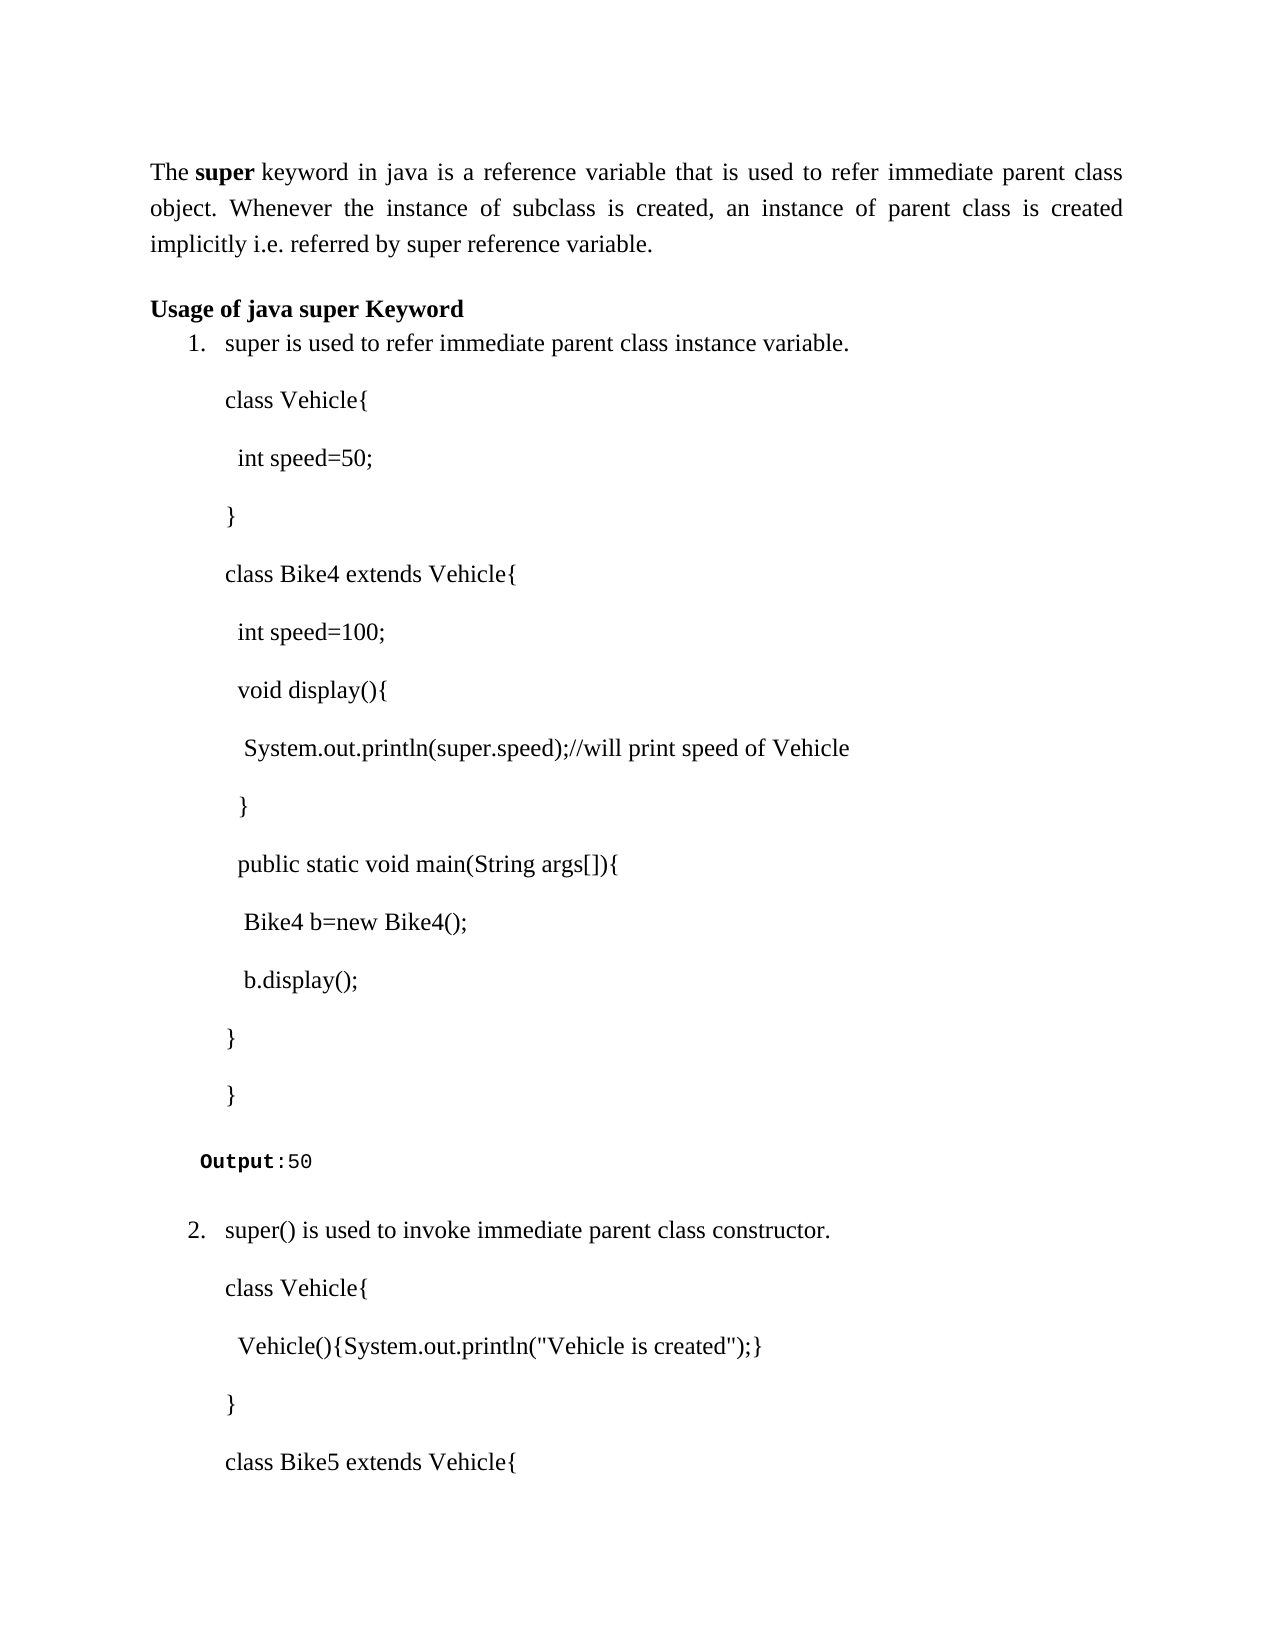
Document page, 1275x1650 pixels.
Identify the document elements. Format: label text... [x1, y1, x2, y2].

text b.display(); [225, 965, 1125, 993]
text } [225, 1389, 1125, 1417]
text class Bike5 extends Vehicle{ [225, 1447, 1125, 1475]
text The super keyword in java is a reference variable that is used to refer immediate parent class object. Whenever the instance of subclass is created, an instance of parent class is created implicitly i.e. referred by super reference variable. [150, 150, 1125, 258]
text public static void main(String args[]){ [225, 849, 1125, 878]
list super() is used to invoke immediate parent class constructor. [187, 1215, 1125, 1244]
text Output:50 [150, 1138, 1125, 1174]
text } [225, 791, 1125, 820]
text int speed=100; [225, 617, 1125, 646]
text } [225, 1081, 1125, 1109]
list super is used to refer immediate parent class instance variable. [187, 328, 1125, 356]
text Bike4 b=new Bike4(); [225, 907, 1125, 936]
text void display(){ [225, 675, 1125, 704]
text int speed=50; [225, 443, 1125, 472]
text class Vehicle{ [225, 386, 1125, 414]
text } [225, 501, 1125, 530]
text System.out.println(super.speed);//will print speed of Vehicle [225, 733, 1125, 762]
text Vehicle(){System.out.println("Vehicle is created");} [225, 1331, 1125, 1359]
subtitle Usage of java super Keyword [150, 287, 1125, 323]
text } [225, 1023, 1125, 1051]
text class Vehicle{ [225, 1273, 1125, 1302]
text class Bike4 extends Vehicle{ [225, 559, 1125, 588]
